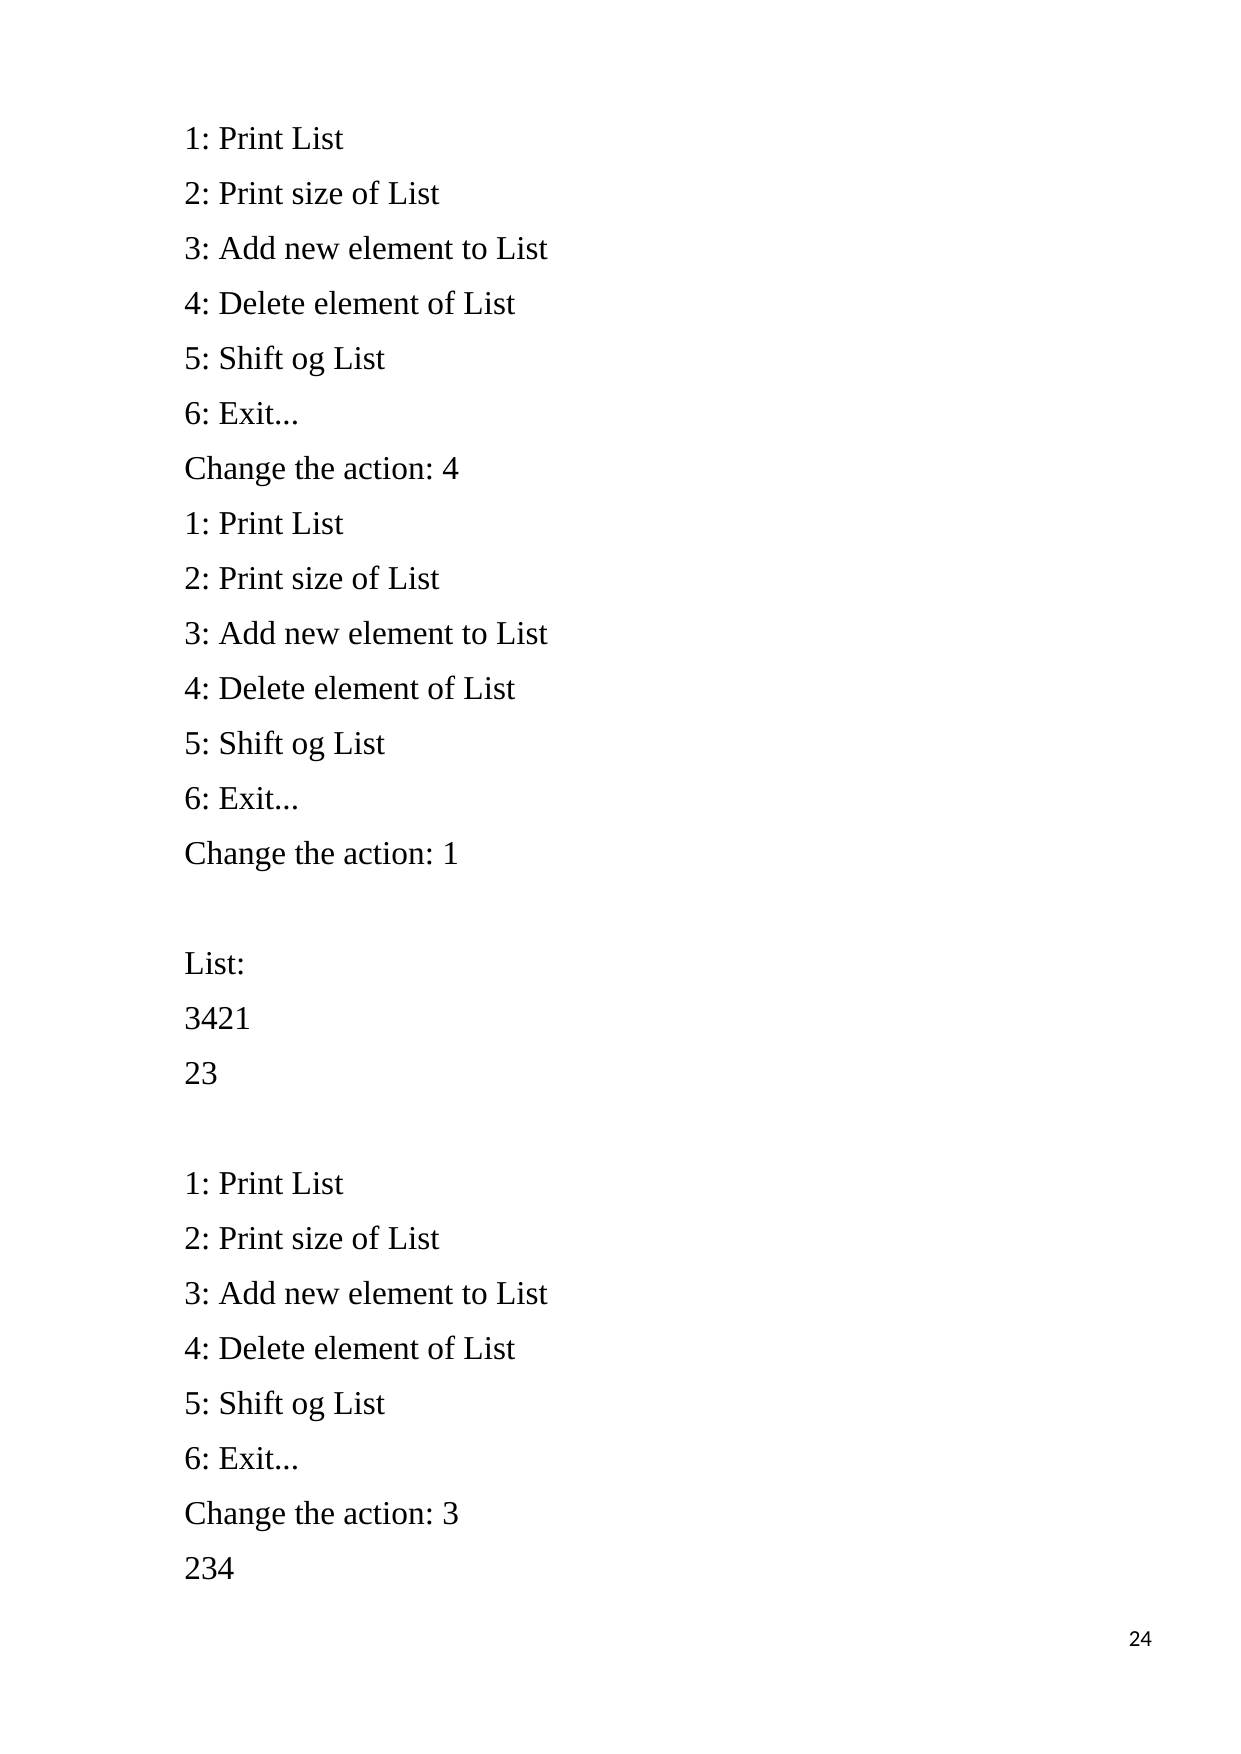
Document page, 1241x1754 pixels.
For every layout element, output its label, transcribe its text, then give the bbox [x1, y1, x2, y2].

text 1: Print List [184, 1163, 1152, 1201]
text 3421 [184, 998, 1152, 1036]
text 2: Print size of List [184, 173, 1152, 211]
text 3: Add new element to List [184, 1273, 1152, 1311]
text 6: Exit... [184, 1438, 1152, 1476]
text 1: Print List [184, 118, 1152, 156]
text 4: Delete element of List [184, 668, 1152, 706]
text Change the action: 1 [184, 833, 1152, 871]
text 5: Shift og List [184, 723, 1152, 761]
text 2: Print size of List [184, 558, 1152, 596]
text 1: Print List [184, 503, 1152, 541]
text 5: Shift og List [184, 1383, 1152, 1421]
text 4: Delete element of List [184, 1328, 1152, 1366]
text 6: Exit... [184, 778, 1152, 816]
text Change the action: 4 [184, 448, 1152, 486]
text 2: Print size of List [184, 1218, 1152, 1256]
text 6: Exit... [184, 393, 1152, 431]
text List: [184, 943, 1152, 981]
text 234 [184, 1548, 1152, 1586]
text 3: Add new element to List [184, 228, 1152, 266]
text 3: Add new element to List [184, 613, 1152, 651]
text 4: Delete element of List [184, 283, 1152, 321]
text Change the action: 3 [184, 1493, 1152, 1531]
text 23 [184, 1053, 1152, 1091]
text 5: Shift og List [184, 338, 1152, 376]
